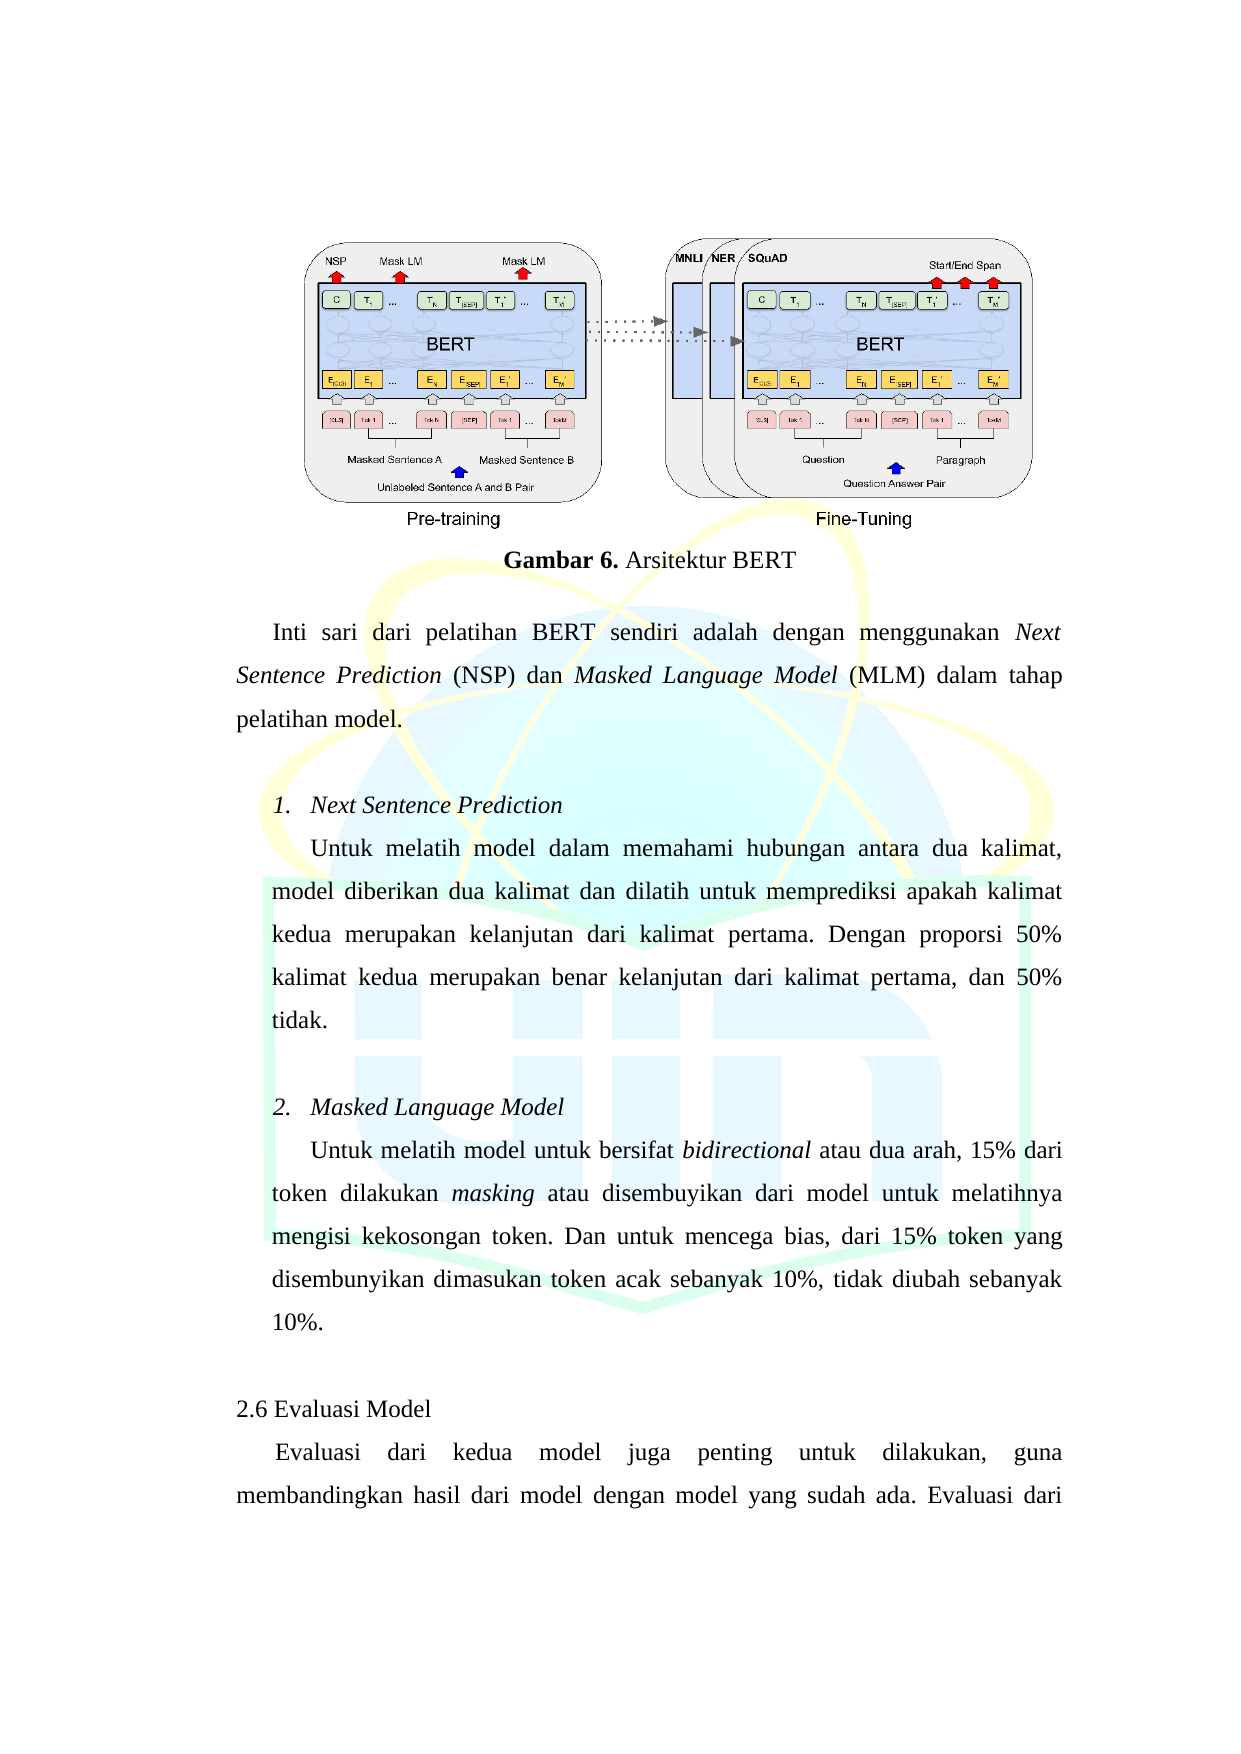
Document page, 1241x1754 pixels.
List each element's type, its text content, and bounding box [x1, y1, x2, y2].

picture [297, 236, 1039, 532]
list Masked Language Model [273, 1092, 1063, 1121]
text Gambar 6. Arsitektur BERT [236, 546, 1063, 574]
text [236, 1437, 1063, 1509]
text Untuk melatih model untuk bersifat bidirectional atau dua arah, 15% dari token dilakukan masking atau disembuyikan dari model untuk melatihnya mengisi kekosongan token. Dan untuk mencega bias, dari 15% token yang disembunyikan dimasukan token acak sebanyak 10%, tidak diubah sebanyak 10%. [272, 1135, 1063, 1336]
list Next Sentence Prediction [273, 790, 1063, 819]
text Inti sari dari pelatihan BERT sendiri adalah dengan menggunakan Next Sentence Prediction (NSP) dan Masked Language Model (MLM) dalam tahap pelatihan model. [236, 617, 1063, 732]
subtitle Evaluasi Model [236, 1394, 1063, 1422]
text Untuk melatih model dalam memahami hubungan antara dua kalimat, model diberikan dua kalimat dan dilatih untuk memprediksi apakah kalimat kedua merupakan kelanjutan dari kalimat pertama. Dengan proporsi 50% kalimat kedua merupakan benar kelanjutan dari kalimat pertama, dan 50% tidak. [272, 833, 1063, 1034]
